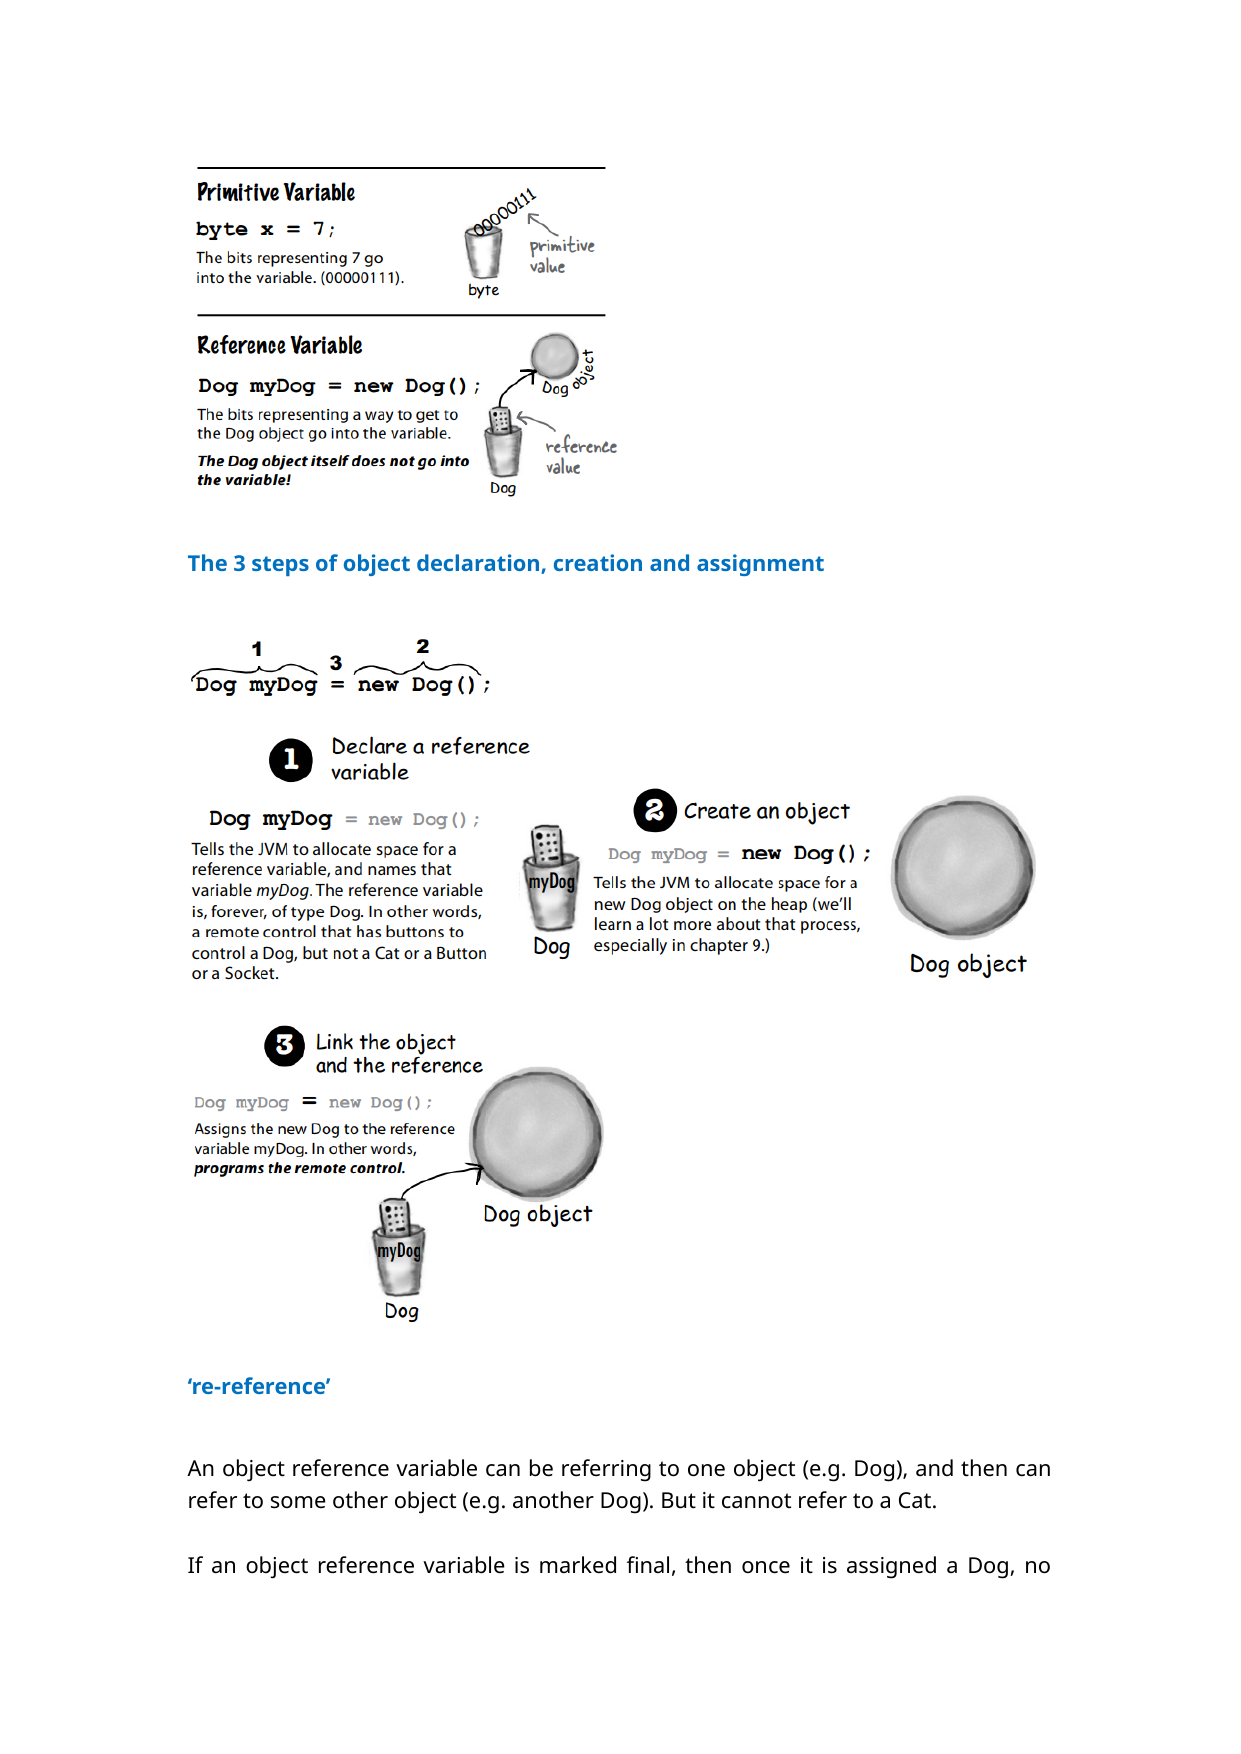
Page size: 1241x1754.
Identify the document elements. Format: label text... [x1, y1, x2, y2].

subtitle ‘re-reference’ [187, 1370, 1053, 1402]
text An object reference variable can be referring to one object (e.g. Dog), and then can refer to some other object (e.g. another Dog). But it cannot refer to a Cat. [187, 1451, 1053, 1516]
picture [187, 162, 621, 501]
text If an object reference variable is marked final, then once it is assigned a Dog, no other object can be assigned to it. [187, 1549, 1053, 1581]
picture [187, 627, 498, 709]
picture [187, 725, 584, 990]
picture [589, 779, 1042, 990]
picture [187, 1017, 610, 1328]
subtitle The 3 steps of object declaration, creation and assignment [187, 547, 1053, 579]
